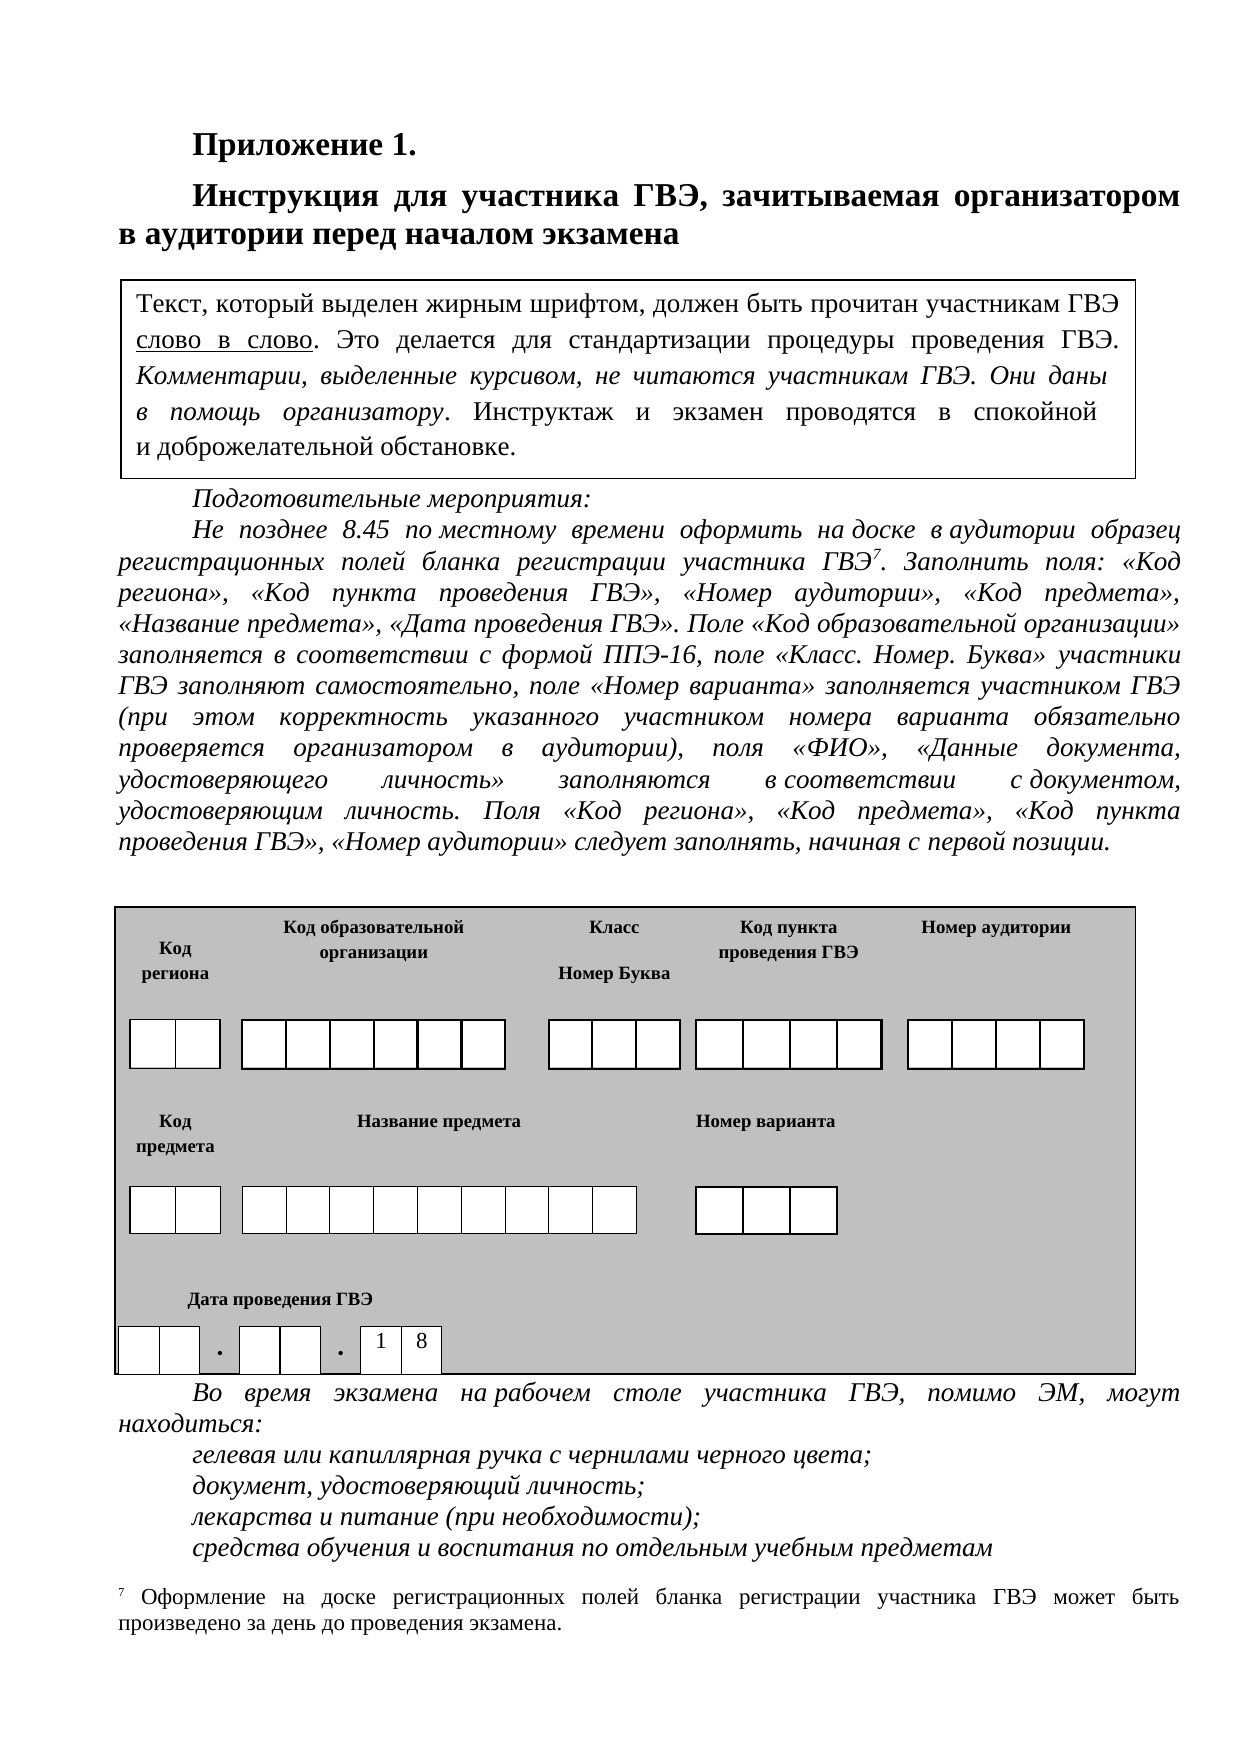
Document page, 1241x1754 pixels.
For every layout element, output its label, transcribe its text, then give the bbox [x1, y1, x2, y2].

text лекарства и питание (при необходимости); [118, 1500, 1181, 1532]
subtitle Приложение 1. [118, 124, 1181, 163]
text документ, удостоверяющий личность; [118, 1469, 1181, 1500]
text Подготовительные мероприятия: [118, 482, 1181, 513]
text гелевая или капиллярная ручка с чернилами черного цвета; [118, 1438, 1181, 1469]
subtitle Инструкция для участника ГВЭ, зачитываемая организатором в аудитории перед началом экзамена [118, 175, 1181, 252]
text Не позднее 8.45 по местному времени оформить на доске в аудитории образец регистрационных полей бланка регистрации участника ГВЭ. Заполнить поля: «Код региона», «Код пункта проведения ГВЭ», «Номер аудитории», «Код предмета», «Название предмета», «Дата проведения ГВЭ». Поле «Код образовательной организации» заполняется в соответствии с формой ППЭ-16, поле «Класс. Номер. Буква» участники ГВЭ заполняют самостоятельно, поле «Номер варианта» заполняется участником ГВЭ (при этом корректность указанного участником номера варианта обязательно проверяется организатором в аудитории), поля «ФИО», «Данные документа, удостоверяющего личность» заполняются в соответствии с документом, удостоверяющим личность. Поля «Код региона», «Код предмета», «Код пункта проведения ГВЭ», «Номер аудитории» следует заполнять, начиная с первой позиции. [118, 513, 1181, 856]
text средства обучения и воспитания по отдельным учебным предметам [118, 1532, 1181, 1563]
text Во время экзамена на рабочем столе участника ГВЭ, помимо ЭМ, могут находиться: [118, 887, 1181, 1438]
